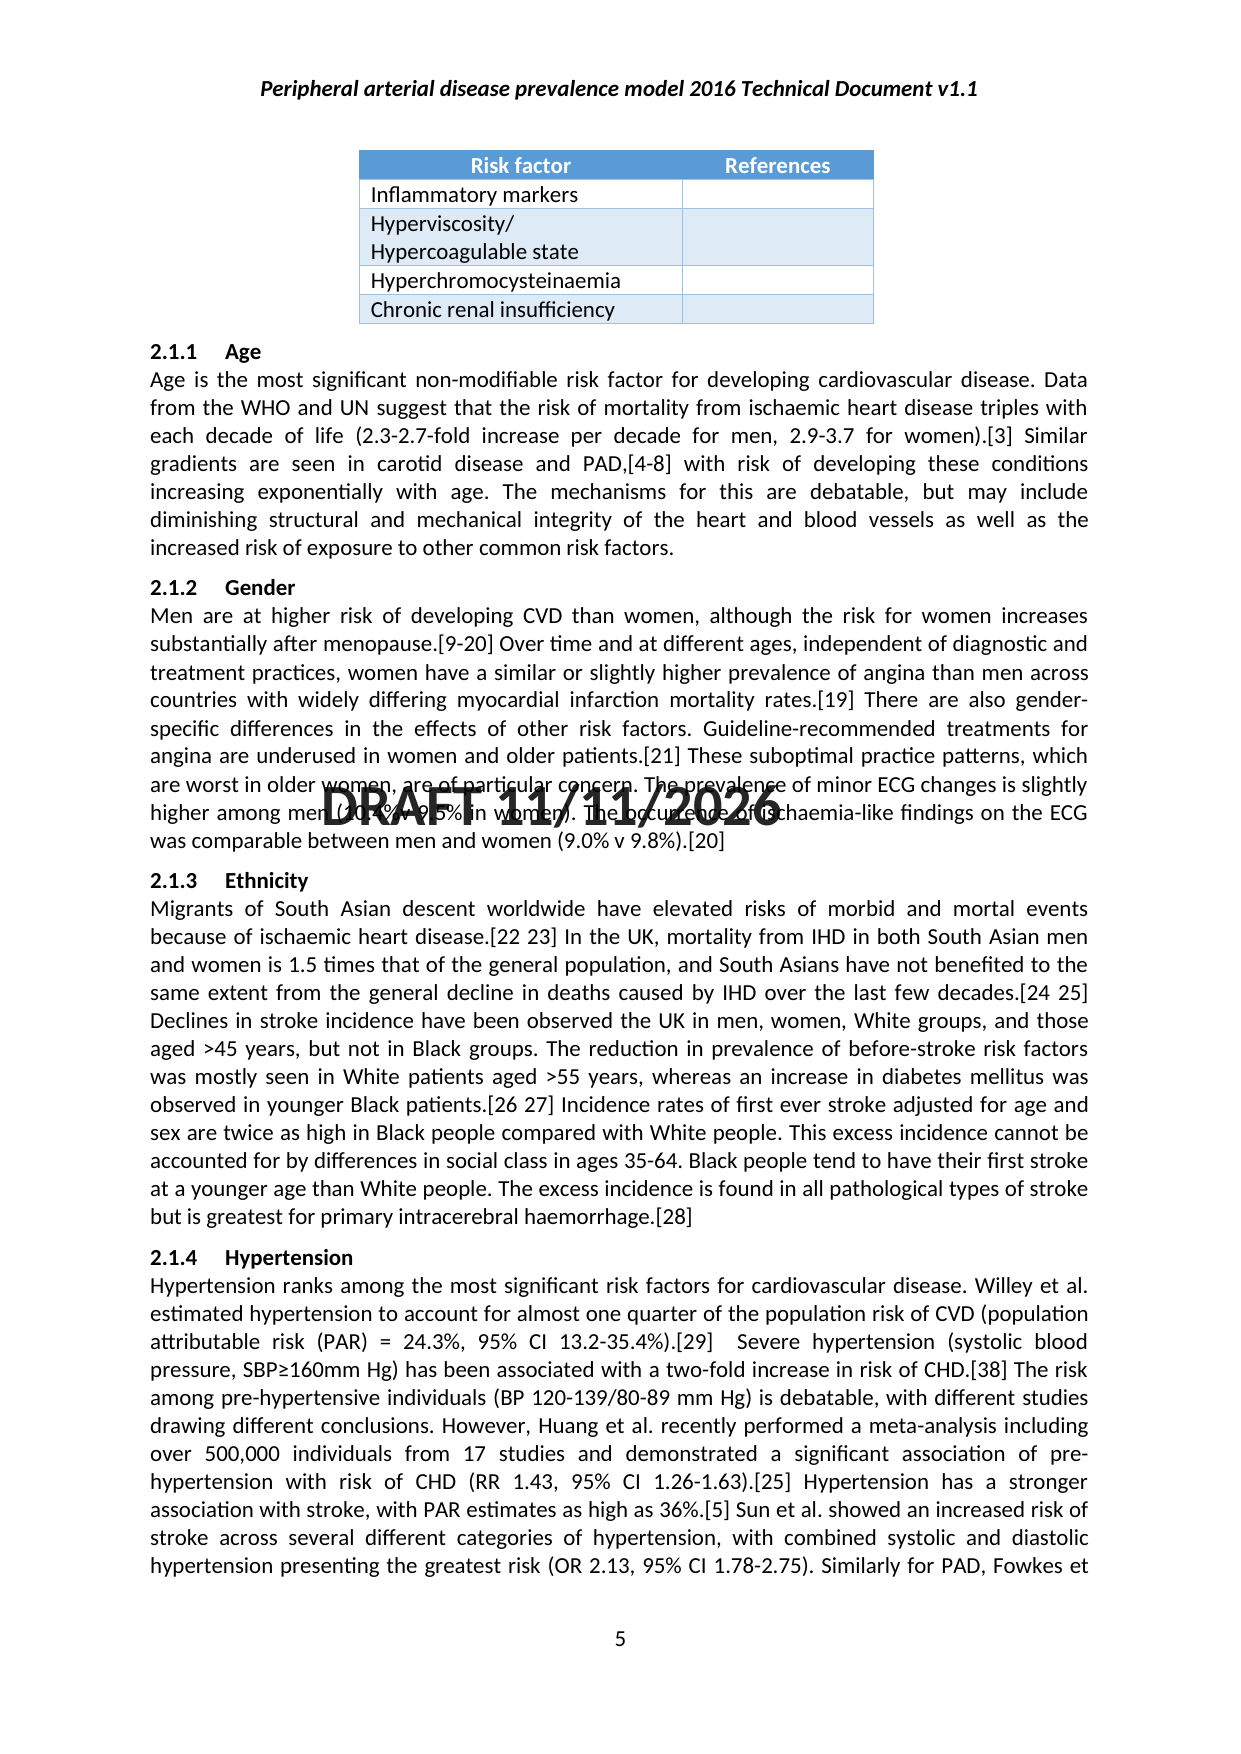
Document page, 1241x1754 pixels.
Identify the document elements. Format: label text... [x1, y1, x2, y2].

table_header References [683, 151, 873, 179]
table_cell Hyperchromocysteinaemia [360, 266, 682, 294]
text Migrants of South Asian descent worldwide have elevated risks of morbid and mortal events because of ischaemic heart disease.[22 23] In the UK, mortality from IHD in both South Asian men and women is 1.5 times that of the general population, and South Asians have not benefited to the same extent from the general decline in deaths caused by IHD over the last few decades.[24 25] Declines in stroke incidence have been observed the UK in men, women, White groups, and those aged >45 years, but not in Black groups. The reduction in prevalence of before-stroke risk factors was mostly seen in White patients aged >55 years, whereas an increase in diabetes mellitus was observed in younger Black patients.[26 27] Incidence rates of first ever stroke adjusted for age and sex are twice as high in Black people compared with White people. This excess incidence cannot be accounted for by differences in social class in ages 35-64. Black people tend to have their first stroke at a younger age than White people. The excess incidence is found in all pathological types of stroke but is greatest for primary intracerebral haemorrhage.[28] [150, 894, 1090, 1231]
table_cell Inflammatory markers [360, 180, 682, 208]
table_cell [683, 295, 873, 323]
text Men are at higher risk of developing CVD than women, although the risk for women increases substantially after menopause.[9-20] Over time and at different ages, independent of diagnostic and treatment practices, women have a similar or slightly higher prevalence of angina than men across countries with widely differing myocardial infarction mortality rates.[19] There are also gender-specific differences in the effects of other risk factors. Guideline-recommended treatments for angina are underused in women and older patients.[21] These suboptimal practice patterns, which are worst in older women, are of particular concern. The prevalence of minor ECG changes is slightly higher among men (10.4%v 9.5% in women). The occurrence of ischaemia-like findings on the ECG was comparable between men and women (9.0% v 9.8%).[20] [150, 602, 1090, 854]
subtitle Age [150, 337, 1090, 365]
table_cell [683, 180, 873, 208]
table_cell Chronic renal insufficiency [360, 295, 682, 323]
subtitle Ethnicity [150, 866, 1090, 894]
subtitle Hypertension [150, 1243, 1090, 1271]
table_cell [683, 209, 873, 265]
table_cell [683, 266, 873, 294]
subtitle Gender [150, 573, 1090, 602]
text Age is the most significant non-modifiable risk factor for developing cardiovascular disease. Data from the WHO and UN suggest that the risk of mortality from ischaemic heart disease triples with each decade of life (2.3-2.7-fold increase per decade for men, 2.9-3.7 for women).[3] Similar gradients are seen in carotid disease and PAD,[4-8] with risk of developing these conditions increasing exponentially with age. The mechanisms for this are debatable, but may include diminishing structural and mechanical integrity of the heart and blood vessels as well as the increased risk of exposure to other common risk factors. [150, 365, 1090, 561]
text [150, 1271, 1090, 1579]
table_cell Hyperviscosity/Hypercoagulable state [360, 209, 682, 265]
table_header Risk factor [360, 151, 682, 179]
